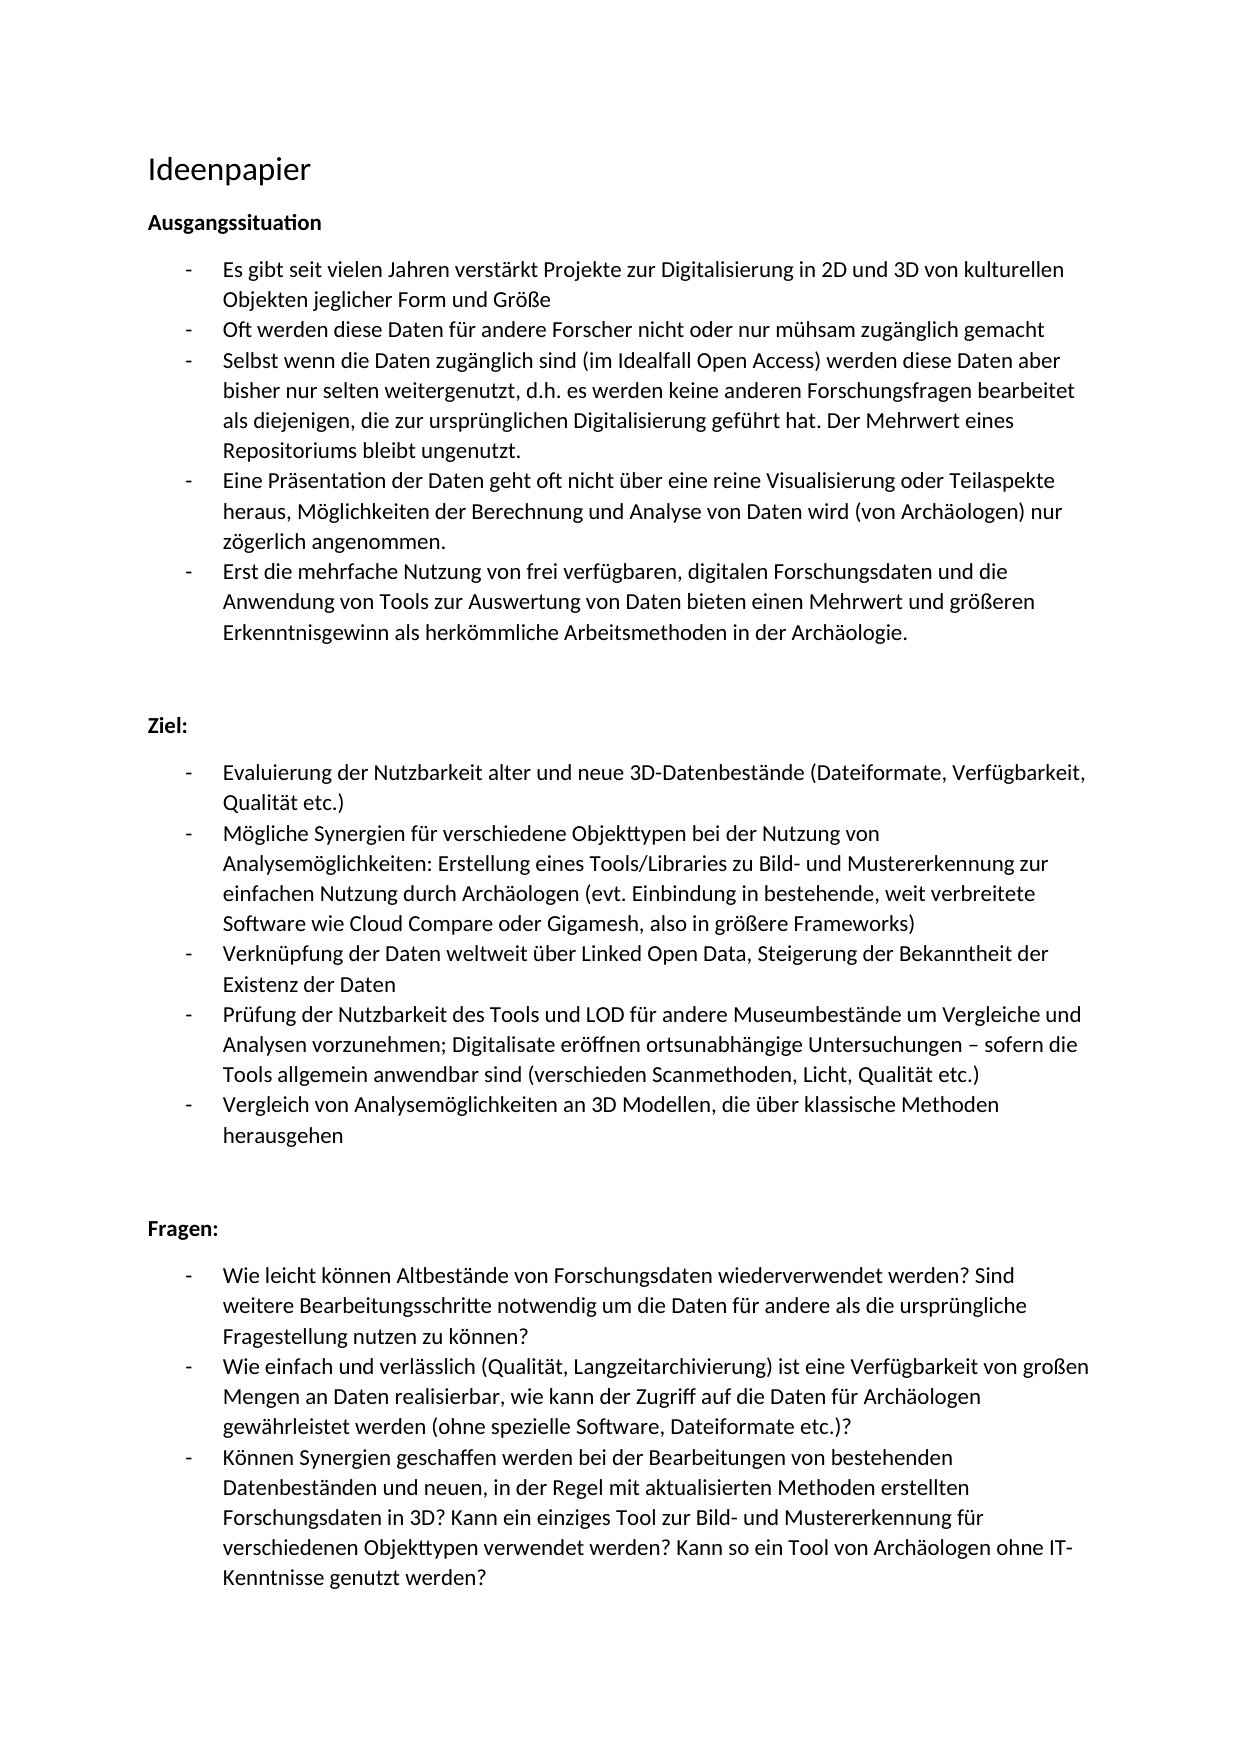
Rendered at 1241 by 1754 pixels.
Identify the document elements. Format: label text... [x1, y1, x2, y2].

list Selbst wenn die Daten zugänglich sind (im Idealfall Open Access) werden diese Daten aber bisher nur selten weitergenutzt, d.h. es werden keine anderen Forschungsfragen bearbeitet als diejenigen, die zur ursprünglichen Digitalisierung geführt hat. Der Mehrwert eines Repositoriums bleibt ungenutzt. [185, 346, 1093, 464]
text Ideenpapier [148, 148, 1093, 188]
list Eine Präsentation der Daten geht oft nicht über eine reine Visualisierung oder Teilaspekte heraus, Möglichkeiten der Berechnung und Analyse von Daten wird (von Archäologen) nur zögerlich angenommen. [185, 467, 1093, 555]
list Wie einfach und verlässlich (Qualität, Langzeitarchivierung) ist eine Verfügbarkeit von großen Mengen an Daten realisierbar, wie kann der Zugriff auf die Daten für Archäologen gewährleistet werden (ohne spezielle Software, Dateiformate etc.)? [185, 1352, 1093, 1440]
list Können Synergien geschaffen werden bei der Bearbeitungen von bestehenden Datenbeständen und neuen, in der Regel mit aktualisierten Methoden erstellten Forschungsdaten in 3D? Kann ein einziges Tool zur Bild- und Mustererkennung für verschiedenen Objekttypen verwendet werden? Kann so ein Tool von Archäologen ohne IT-Kenntnisse genutzt werden? [185, 1443, 1093, 1591]
text Fragen: [148, 1214, 1093, 1242]
list Vergleich von Analysemöglichkeiten an 3D Modellen, die über klassische Methoden herausgehen [185, 1091, 1093, 1149]
list Verknüpfung der Daten weltweit über Linked Open Data, Steigerung der Bekanntheit der Existenz der Daten [185, 939, 1093, 998]
list Mögliche Synergien für verschiedene Objekttypen bei der Nutzung von Analysemöglichkeiten: Erstellung eines Tools/Libraries zu Bild- und Mustererkennung zur einfachen Nutzung durch Archäologen (evt. Einbindung in bestehende, weit verbreitete Software wie Cloud Compare oder Gigamesh, also in größere Frameworks) [185, 819, 1093, 937]
list Es gibt seit vielen Jahren verstärkt Projekte zur Digitalisierung in 2D und 3D von kulturellen Objekten jeglicher Form und Größe [185, 255, 1093, 313]
list Prüfung der Nutzbarkeit des Tools und LOD für andere Museumbestände um Vergleiche und Analysen vorzunehmen; Digitalisate eröffnen ortsunabhängige Untersuchungen – sofern die Tools allgemein anwendbar sind (verschieden Scanmethoden, Licht, Qualität etc.) [185, 1000, 1093, 1088]
text Ziel: [148, 711, 1093, 739]
list Evaluierung der Nutzbarkeit alter und neue 3D-Datenbestände (Dateiformate, Verfügbarkeit, Qualität etc.) [185, 758, 1093, 816]
list Erkenntnisgewinn als herkömmliche Arbeitsmethoden in der Archäologie. [223, 618, 1093, 646]
text Ausgangssituation [148, 208, 1093, 236]
list Erst die mehrfache Nutzung von frei verfügbaren, digitalen Forschungsdaten und die Anwendung von Tools zur Auswertung von Daten bieten einen Mehrwert und größeren [185, 557, 1093, 615]
list Oft werden diese Daten für andere Forscher nicht oder nur mühsam zugänglich gemacht [185, 316, 1093, 343]
list Wie leicht können Altbestände von Forschungsdaten wiederverwendet werden? Sind weitere Bearbeitungsschritte notwendig um die Daten für andere als die ursprüngliche Fragestellung nutzen zu können? [185, 1261, 1093, 1350]
